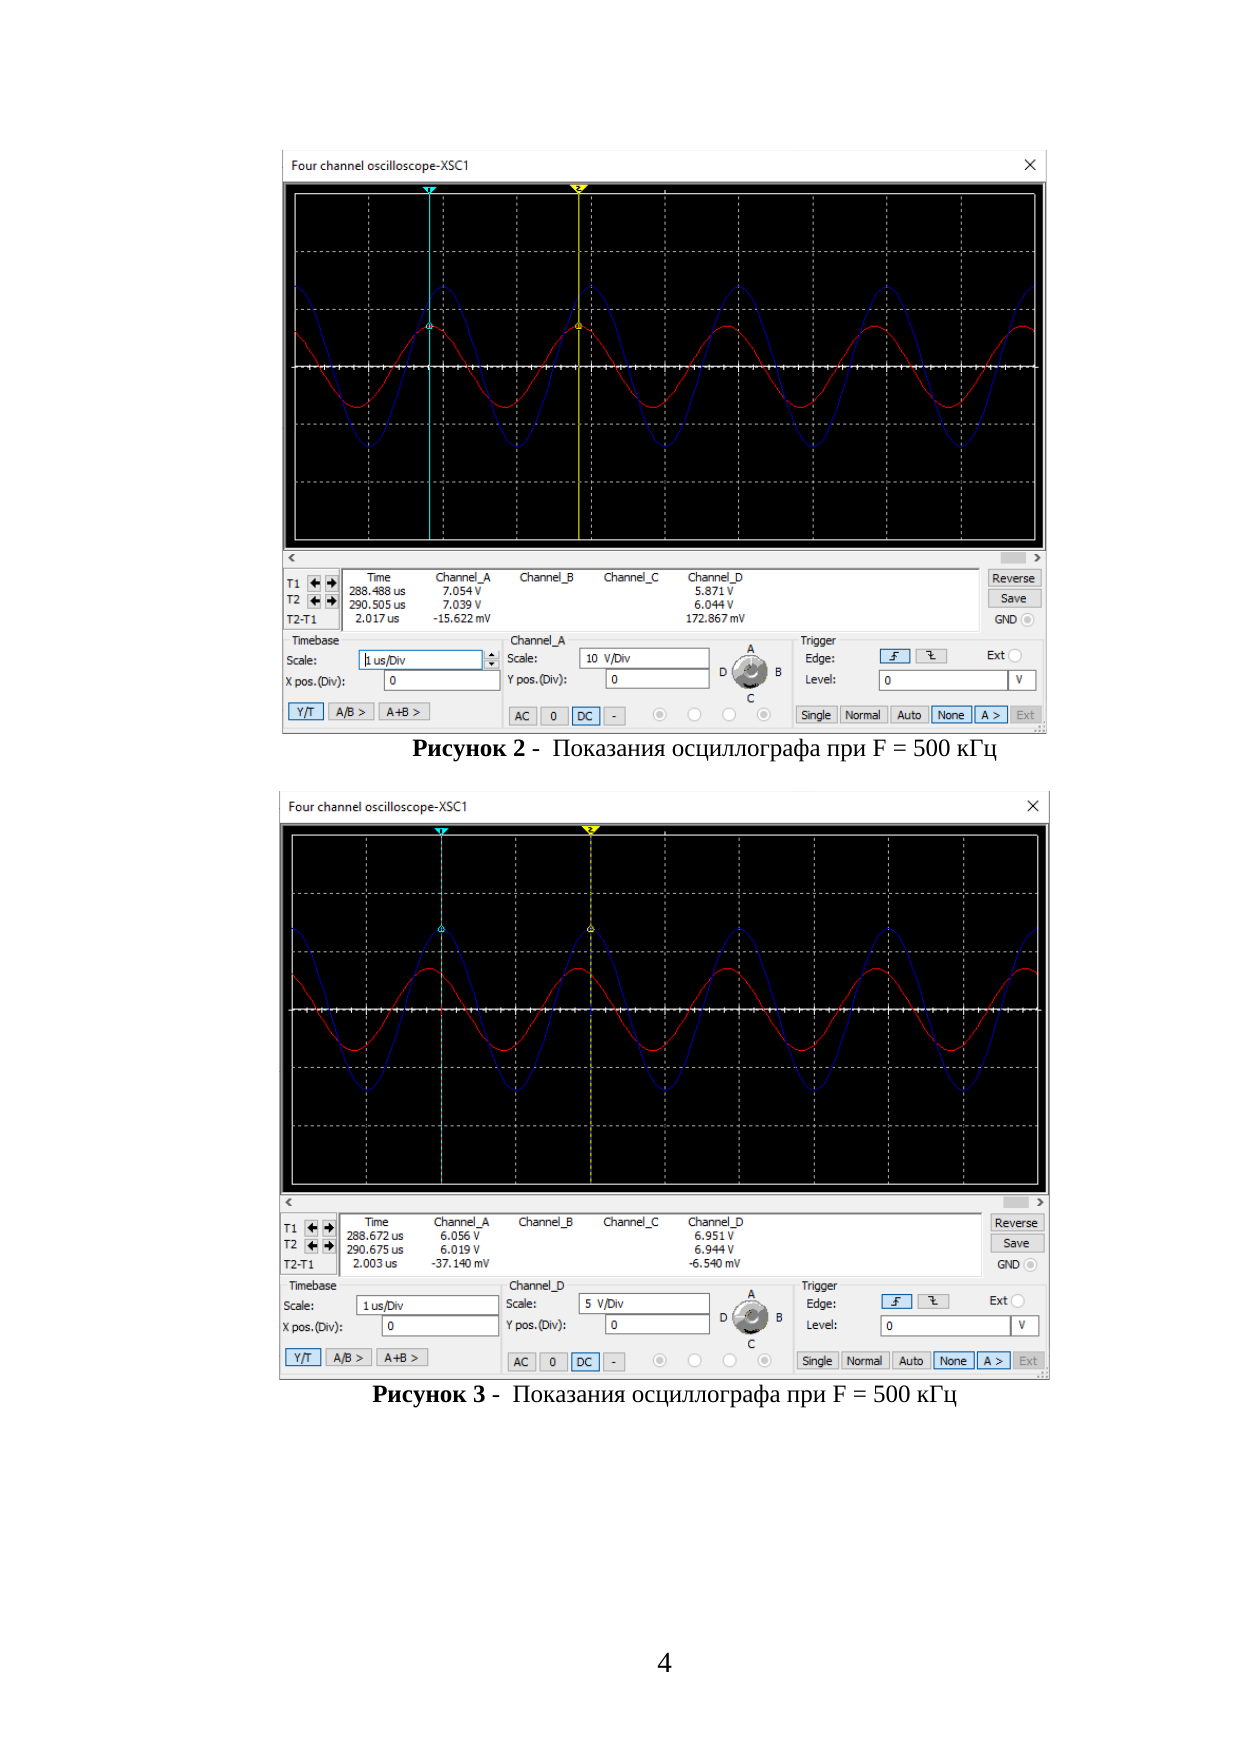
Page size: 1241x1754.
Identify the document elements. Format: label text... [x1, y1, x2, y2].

picture [282, 150, 1047, 734]
picture [279, 791, 1050, 1380]
text Рисунок 3 - Показания осциллографа при F = 500 кГц [162, 1379, 1166, 1408]
text Рисунок 2 - Показания осциллографа при F = 500 кГц [242, 733, 1166, 762]
